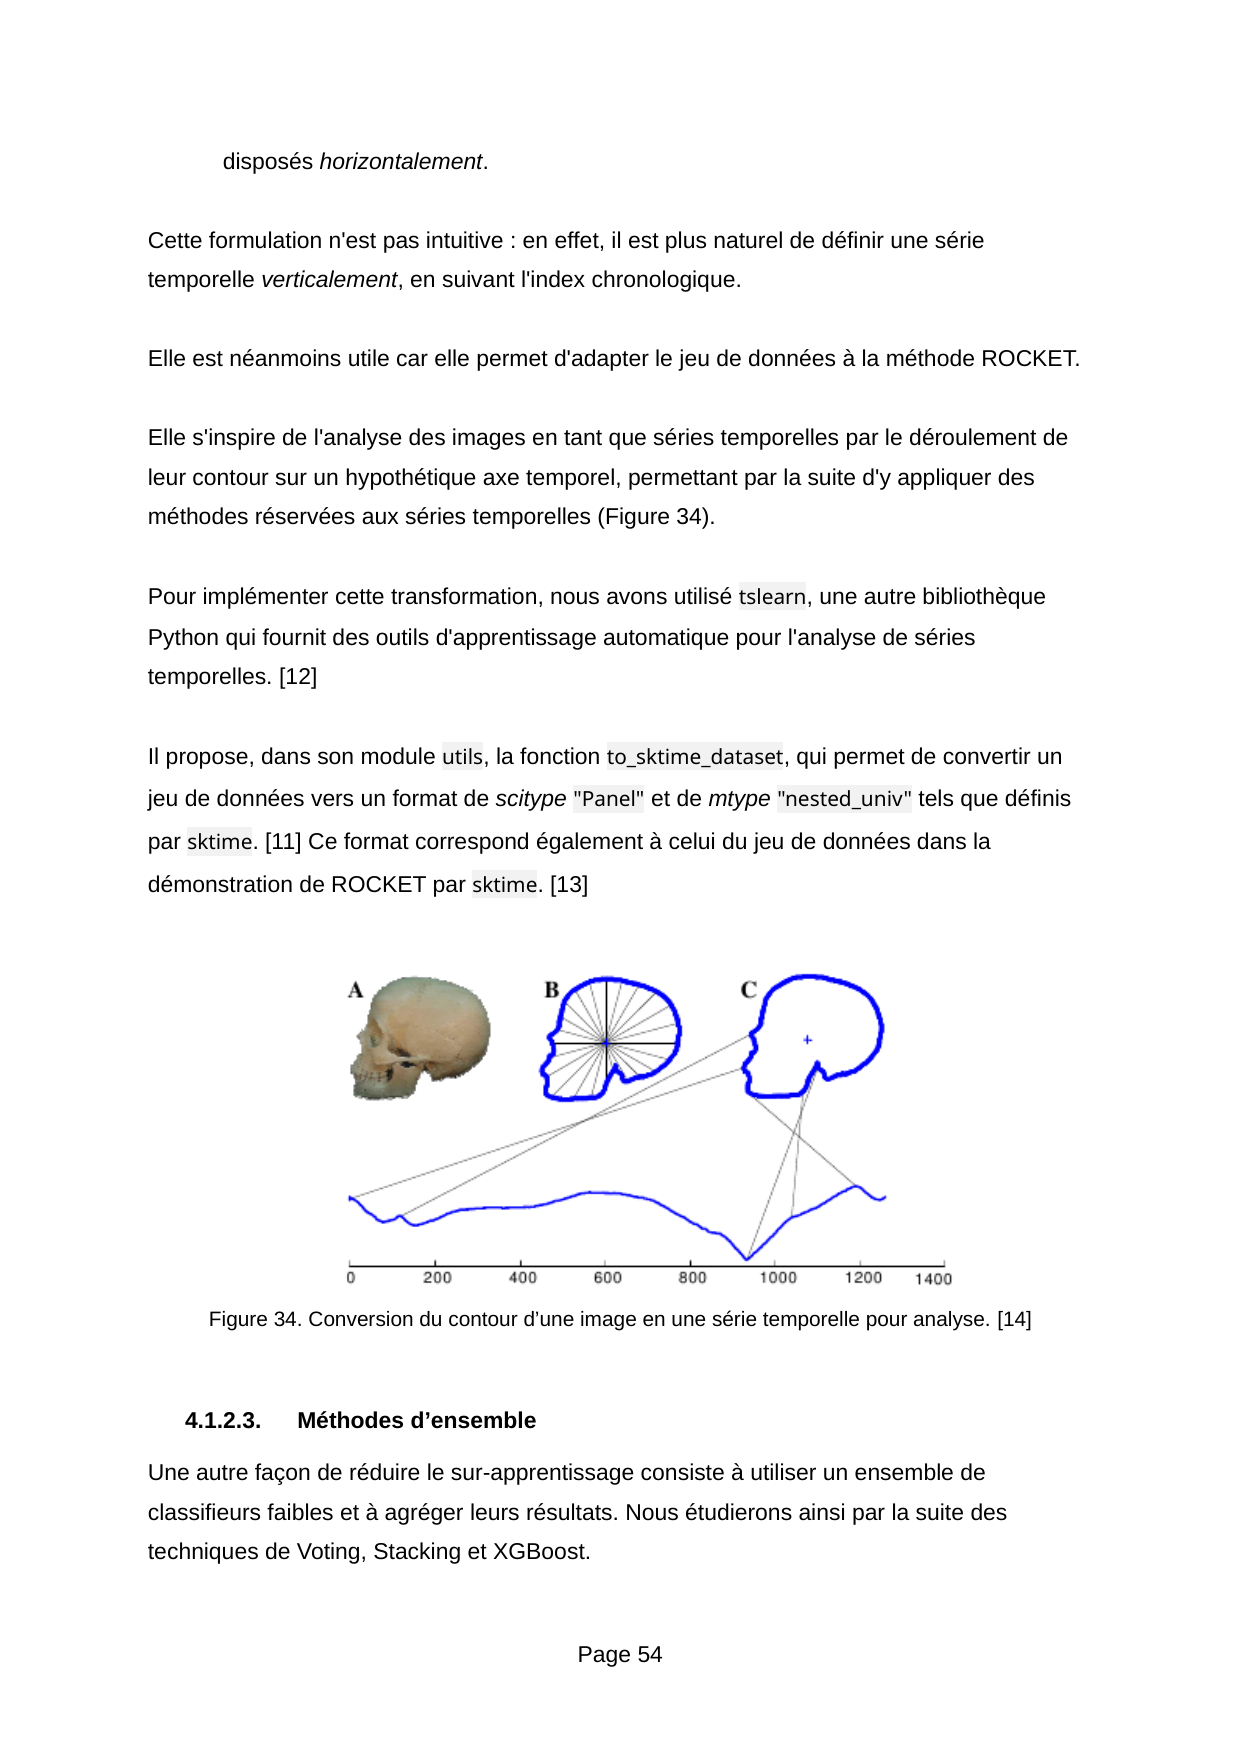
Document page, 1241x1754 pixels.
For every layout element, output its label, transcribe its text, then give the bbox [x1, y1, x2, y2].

text Elle est néanmoins utile car elle permet d'adapter le jeu de données à la méthode ROCKET. [148, 345, 1093, 371]
subtitle Méthodes d’ensemble [185, 1407, 1093, 1434]
text Une autre façon de réduire le sur-apprentissage consiste à utiliser un ensemble de classifieurs faibles et à agréger leurs résultats. Nous étudierons ainsi par la suite des techniques de Voting, Stacking et XGBoost. [148, 1459, 1093, 1564]
picture [265, 951, 975, 1294]
text Elle s'inspire de l'analyse des images en tant que séries temporelles par le déroulement de leur contour sur un hypothétique axe temporel, permettant par la suite d'y appliquer des méthodes réservées aux séries temporelles (Figure 34). [148, 424, 1093, 529]
text Il propose, dans son module utils, la fonction to_sktime_dataset, qui permet de convertir un jeu de données vers un format de scitype "Panel" et de mtype "nested_univ" tels que définis par sktime. [11] Ce format correspond également à celui du jeu de données dans la démonstration de ROCKET par sktime. [13] [148, 742, 1093, 898]
text Cette formulation n'est pas intuitive : en effet, il est plus naturel de définir une série temporelle verticalement, en suivant l'index chronologique. [148, 227, 1093, 292]
text Pour implémenter cette transformation, nous avons utilisé tslearn, une autre bibliothèque Python qui fournit des outils d'apprentissage automatique pour l'analyse de séries temporelles. [12] [148, 582, 1093, 689]
list Chaque concaténation est considérée comme une série de points temporels, disposés horizontalement. [185, 148, 1093, 174]
